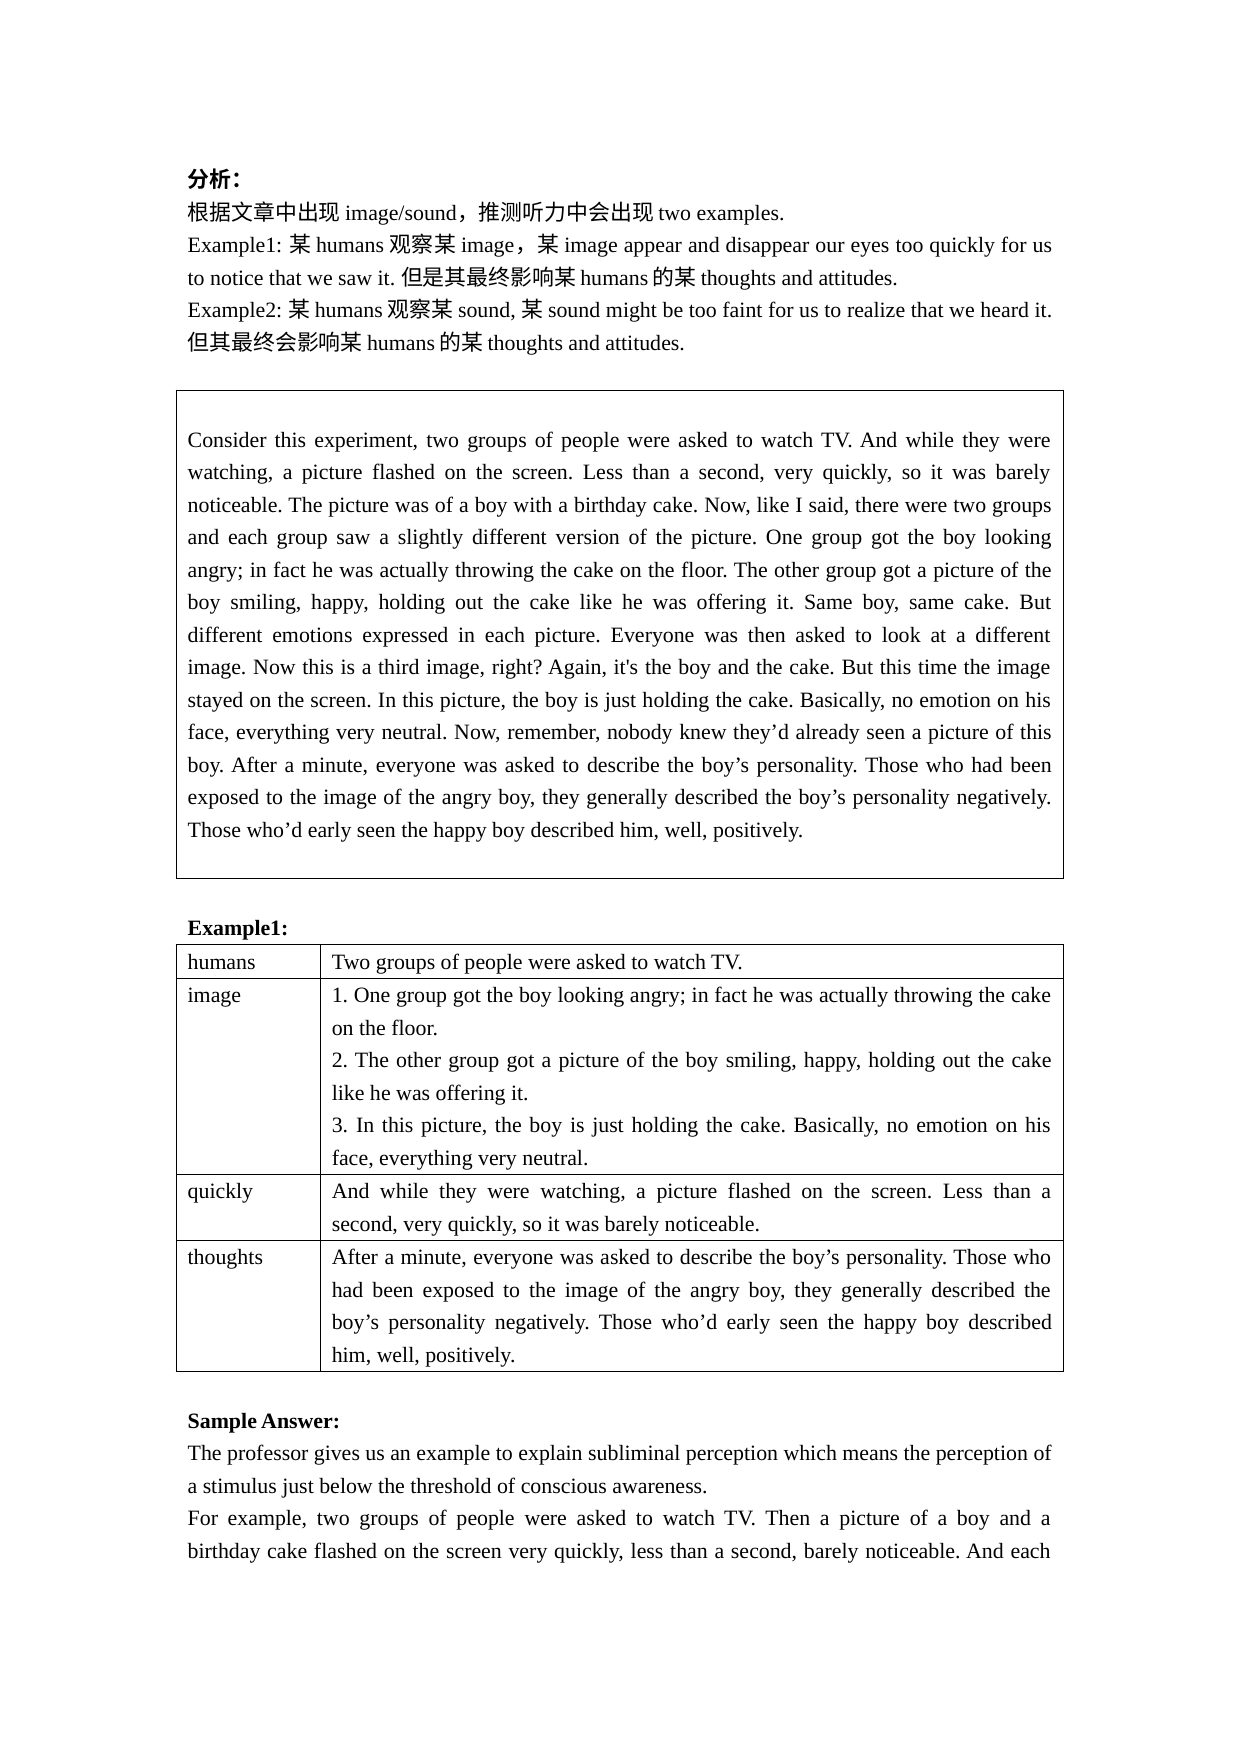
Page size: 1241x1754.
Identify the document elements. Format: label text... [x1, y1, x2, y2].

table_header Consider this experiment, two groups of people were asked to watch TV. And while they were watching, a picture flashed on the screen. Less than a second, very quickly, so it was barely noticeable. The picture was of a boy with a birthday cake. Now, like I said, there were two groups and each group saw a slightly different version of the picture. One group got the boy looking angry; in fact he was actually throwing the cake on the floor. The other group got a picture of the boy smiling, happy, holding out the cake like he was offering it. Same boy, same cake. But different emotions expressed in each picture. Everyone was then asked to look at a different image. Now this is a third image, right? Again, it's the boy and the cake. But this time the image stayed on the screen. In this picture, the boy is just holding the cake. Basically, no emotion on his face, everything very neutral. Now, remember, nobody knew they’d already seen a picture of this boy. After a minute, everyone was asked to describe the boy’s personality. Those who had been exposed to the image of the angry boy, they generally described the boy’s personality negatively. Those who’d early seen the happy boy described him, well, positively. [177, 391, 1063, 878]
table_cell thoughts [177, 1241, 320, 1371]
table_cell quickly [177, 1175, 320, 1240]
table_cell After a minute, everyone was asked to describe the boy’s personality. Those who had been exposed to the image of the angry boy, they generally described the boy’s personality negatively. Those who’d early seen the happy boy described him, well, positively. [321, 1241, 1063, 1371]
text 分析： [187, 162, 1053, 194]
text The professor gives us an example to explain subliminal perception which means the perception of a stimulus just below the threshold of conscious awareness. [187, 1437, 1053, 1502]
table_header humans [177, 945, 320, 978]
text 根据文章中出现image/sound，推测听力中会出现two examples. [187, 194, 1053, 227]
text Sample Answer: [187, 1404, 1053, 1437]
table_header Two groups of people were asked to watch TV. [321, 945, 1063, 978]
text Example1: 某humans观察某image，某image appear and disappear our eyes too quickly for us to notice that we saw it. 但是其最终影响某humans的某thoughts and attitudes. [187, 227, 1053, 292]
text Example2: 某humans观察某sound, 某sound might be too faint for us to realize that we heard it. 但其最终会影响某humans的某thoughts and attitudes. [187, 292, 1053, 357]
table_cell 1. One group got the boy looking angry; in fact he was actually throwing the cake on the floor. 2. The other group got a picture of the boy smiling, happy, holding out the cake like he was offering it. 3. In this picture, the boy is just holding the cake. Basically, no emotion on his face, everything very neutral. [321, 979, 1063, 1174]
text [187, 1502, 1053, 1567]
text Example1: [187, 912, 1053, 944]
table_cell And while they were watching, a picture flashed on the screen. Less than a second, very quickly, so it was barely noticeable. [321, 1175, 1063, 1240]
table_cell image [177, 979, 320, 1174]
